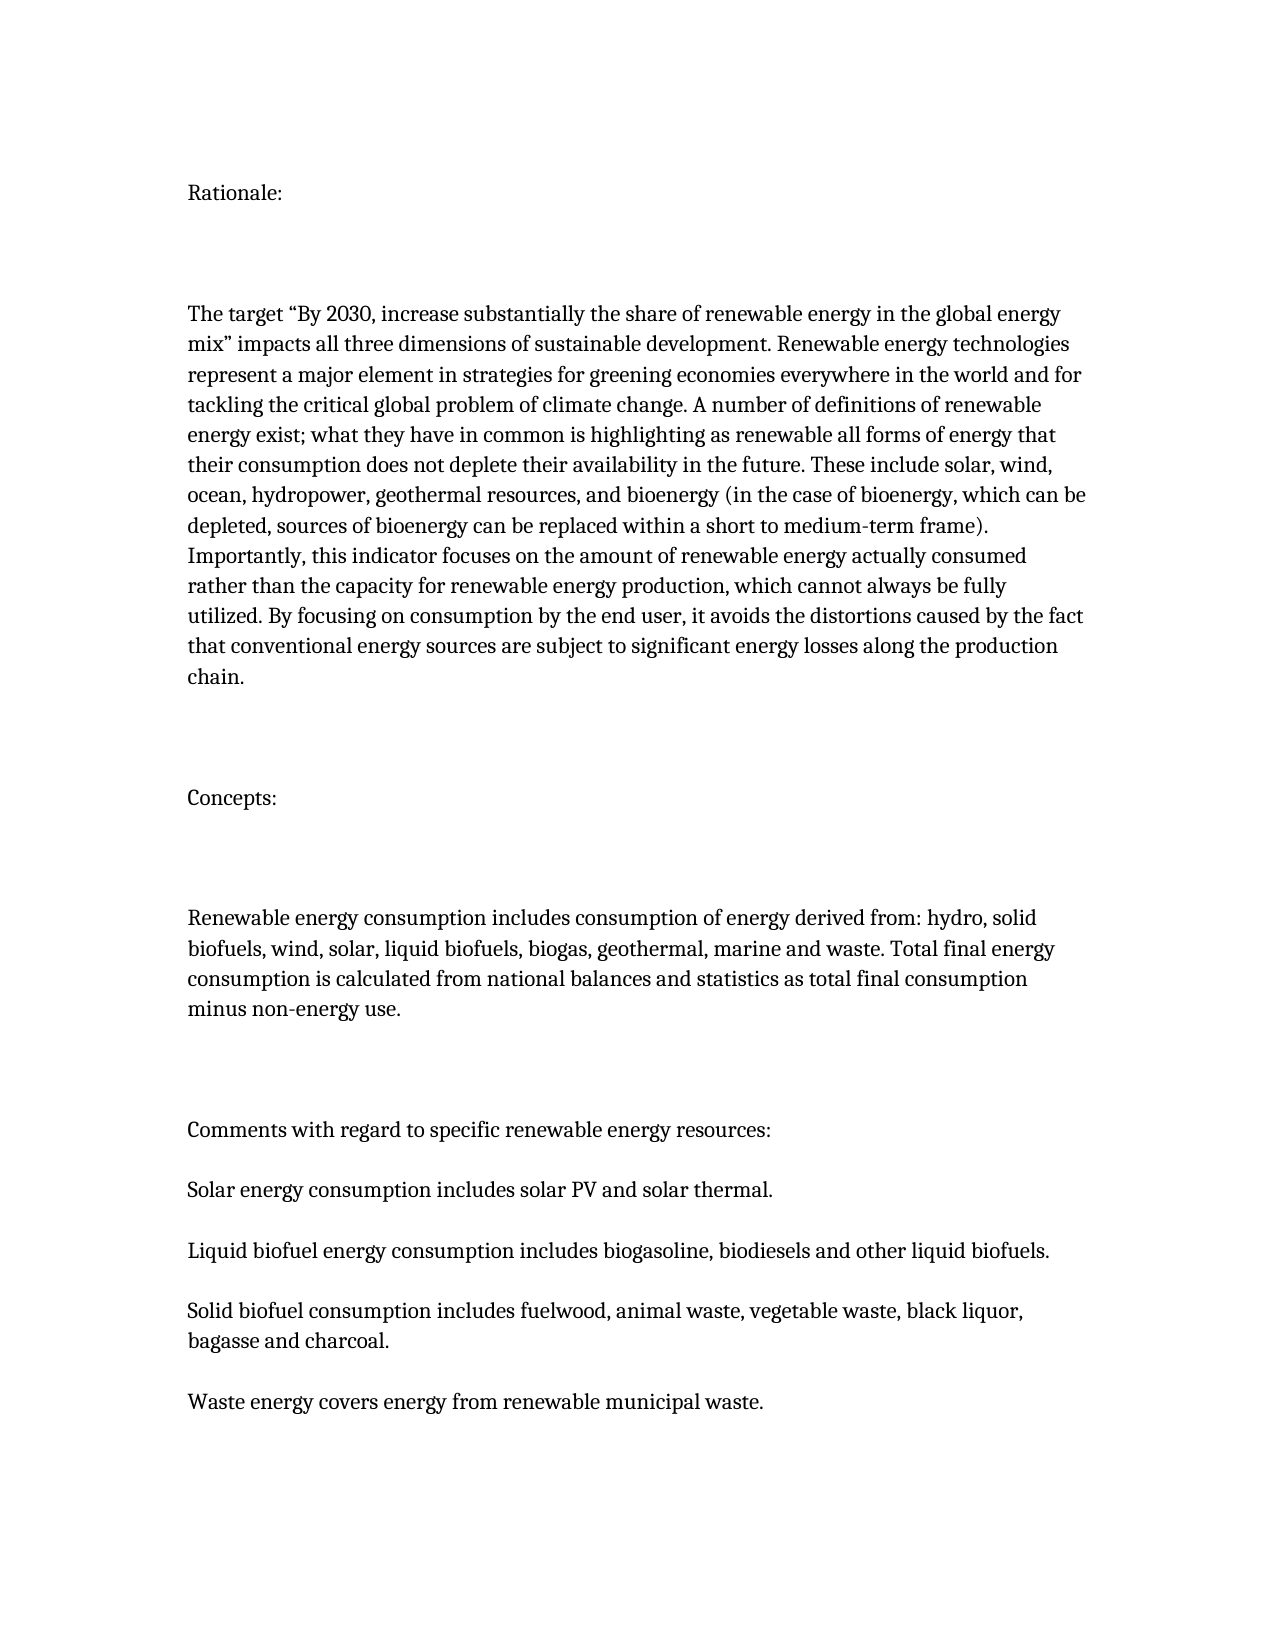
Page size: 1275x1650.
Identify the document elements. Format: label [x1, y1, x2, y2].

text [187, 150, 1087, 1475]
